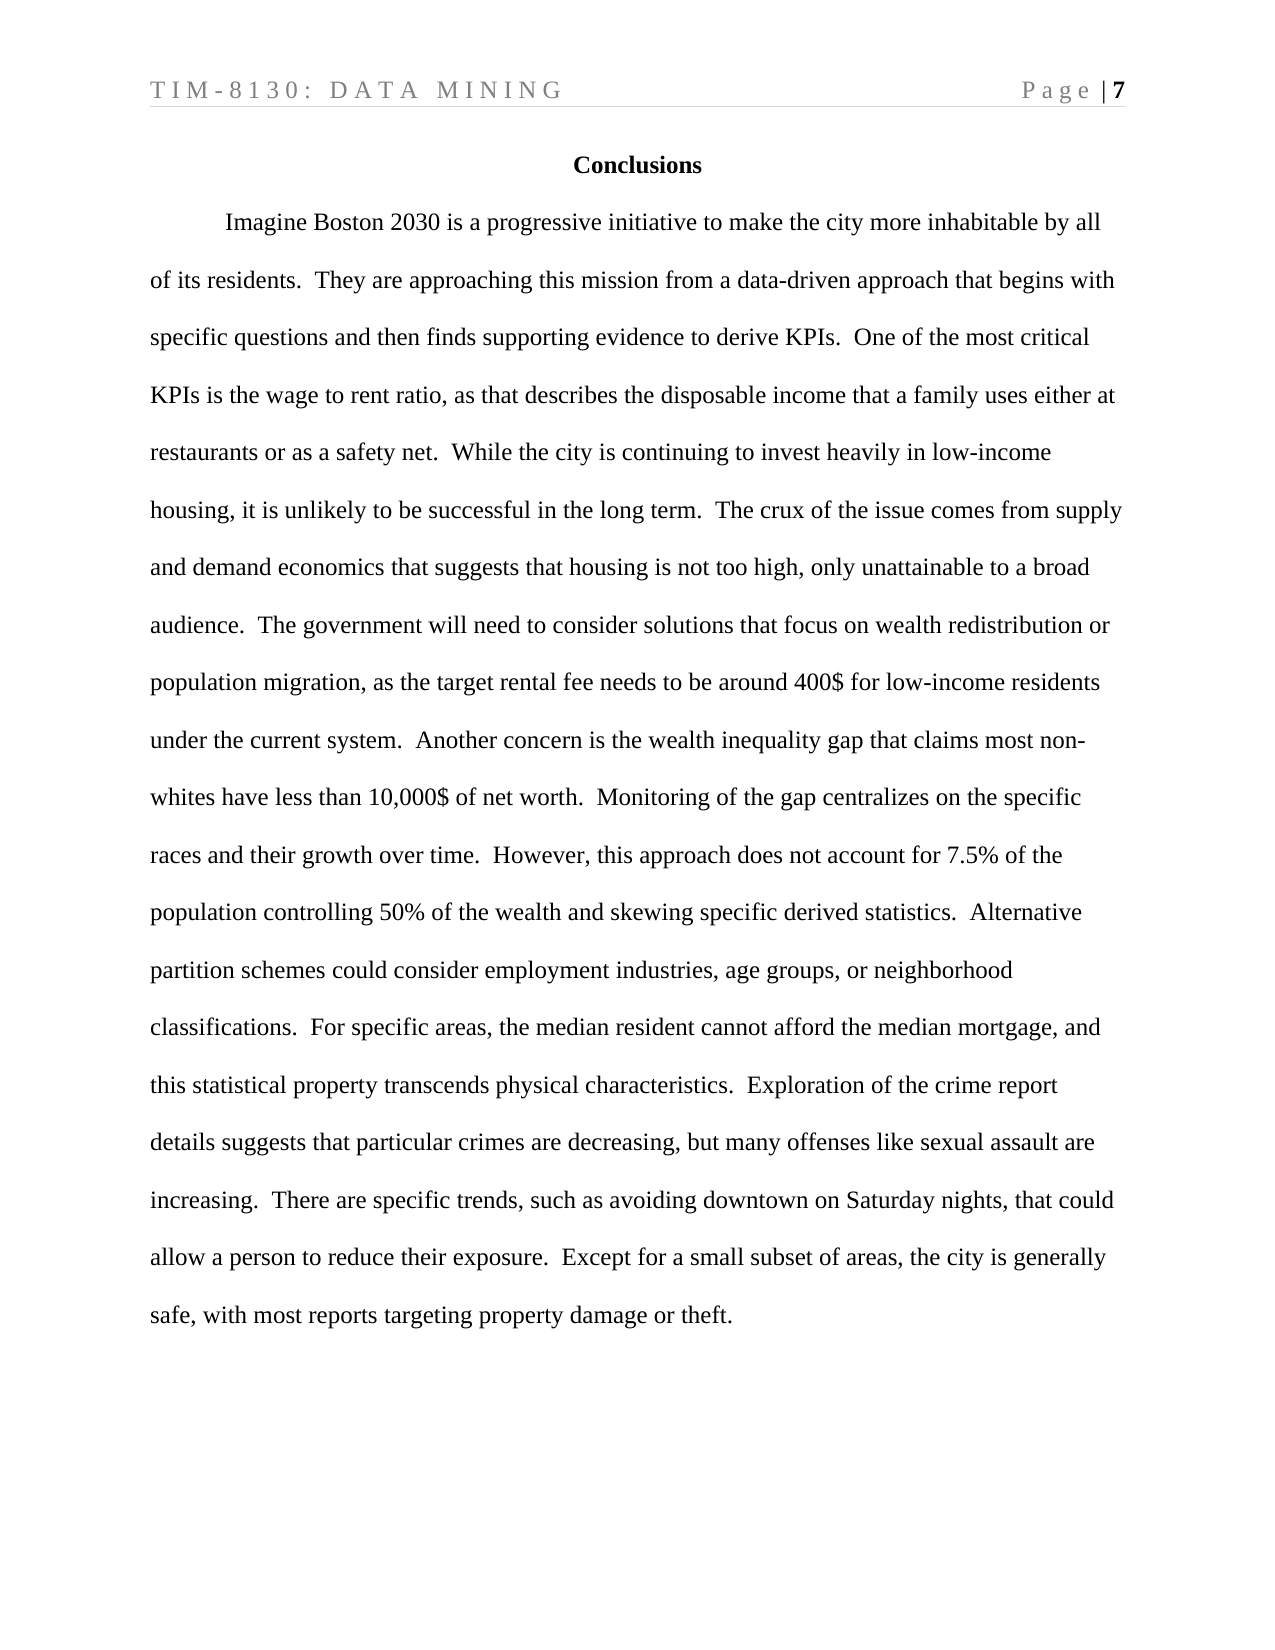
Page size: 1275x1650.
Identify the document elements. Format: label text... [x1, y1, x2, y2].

text Imagine Boston 2030 is a progressive initiative to make the city more inhabitable by all of its residents. They are approaching this mission from a data-driven approach that begins with specific questions and then finds supporting evidence to derive KPIs. One of the most critical KPIs is the wage to rent ratio, as that describes the disposable income that a family uses either at restaurants or as a safety net. While the city is continuing to invest heavily in low-income housing, it is unlikely to be successful in the long term. The crux of the issue comes from supply and demand economics that suggests that housing is not too high, only unattainable to a broad audience. The government will need to consider solutions that focus on wealth redistribution or population migration, as the target rental fee needs to be around 400$ for low-income residents under the current system. Another concern is the wealth inequality gap that claims most non-whites have less than 10,000$ of net worth. Monitoring of the gap centralizes on the specific races and their growth over time. However, this approach does not account for 7.5% of the population controlling 50% of the wealth and skewing specific derived statistics. Alternative partition schemes could consider employment industries, age groups, or neighborhood classifications. For specific areas, the median resident cannot afford the median mortgage, and this statistical property transcends physical characteristics. Exploration of the crime report details suggests that particular crimes are decreasing, but many offenses like sexual assault are increasing. There are specific trends, such as avoiding downtown on Saturday nights, that could allow a person to reduce their exposure. Except for a small subset of areas, the city is generally safe, with most reports targeting property damage or theft. [150, 207, 1125, 1329]
subtitle Conclusions [150, 150, 1125, 179]
